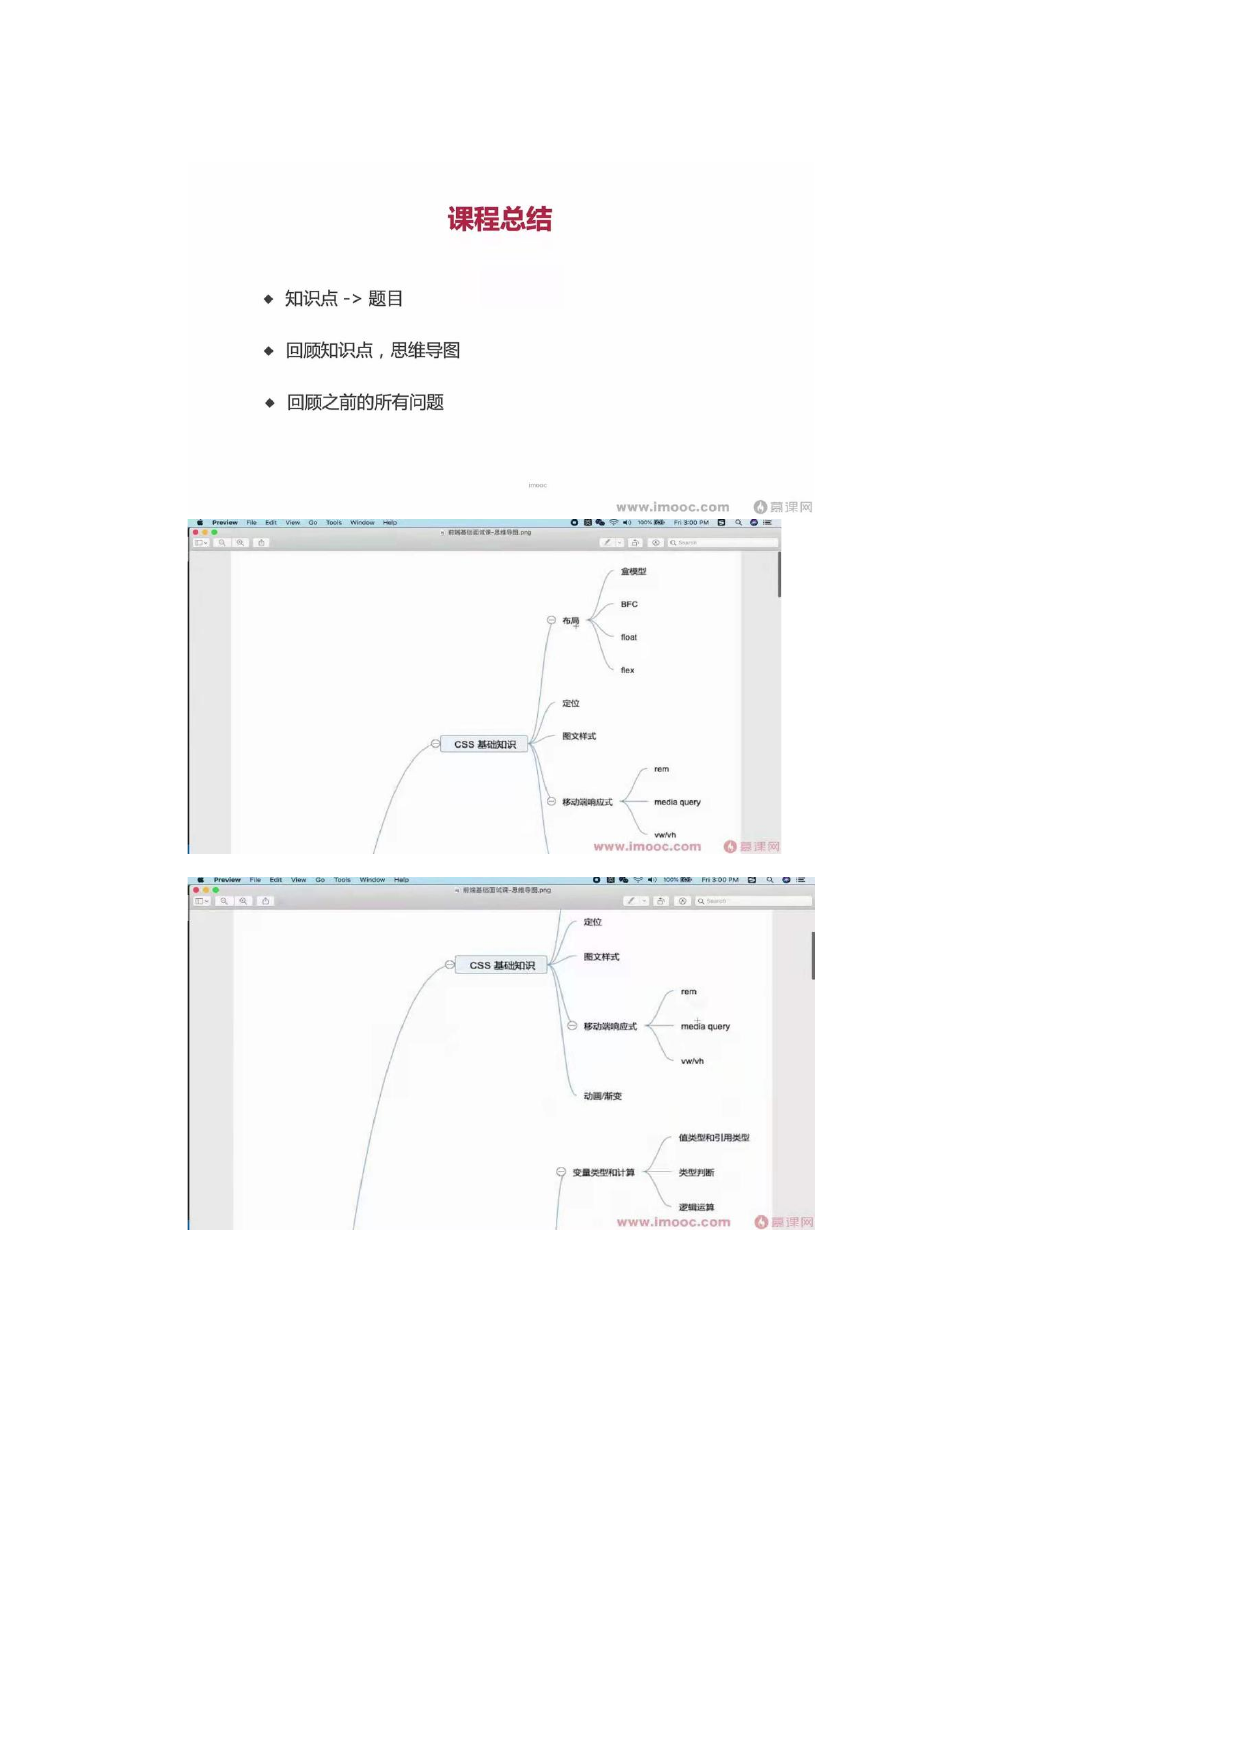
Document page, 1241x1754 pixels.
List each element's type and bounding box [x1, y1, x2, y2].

picture [187, 519, 782, 854]
picture [187, 162, 815, 515]
picture [187, 877, 815, 1230]
